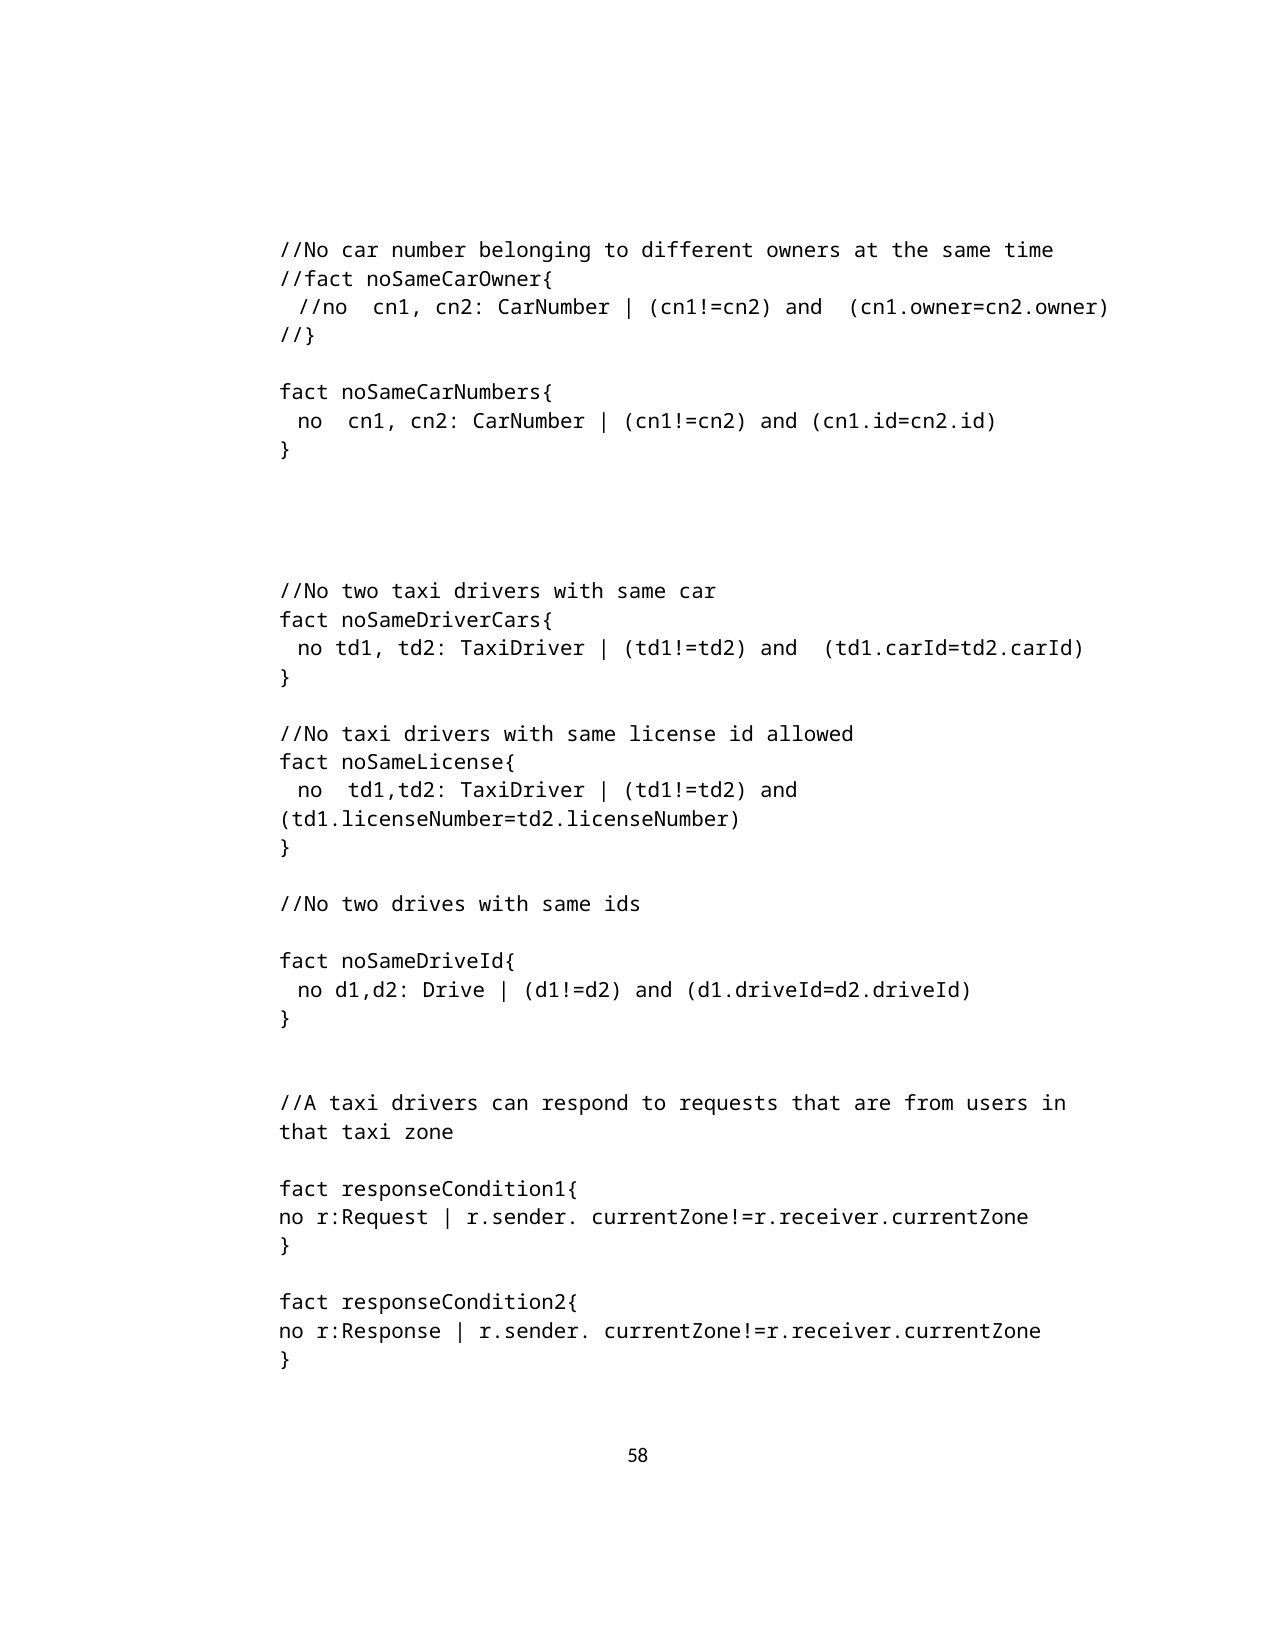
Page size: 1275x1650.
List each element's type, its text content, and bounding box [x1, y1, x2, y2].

text } [279, 662, 1125, 690]
text //} [279, 321, 1125, 349]
text no cn1, cn2: CarNumber | (cn1!=cn2) and (cn1.id=cn2.id) [279, 406, 1125, 434]
text fact noSameLicense{ [279, 747, 1125, 776]
text } [279, 434, 1125, 463]
text //fact noSameCarOwner{ [279, 264, 1125, 292]
text } [279, 1003, 1125, 1032]
text fact noSameDriverCars{ [279, 605, 1125, 633]
text //No car number belonging to different owners at the same time [279, 235, 1125, 264]
text no td1, td2: TaxiDriver | (td1!=td2) and (td1.carId=td2.carId) [279, 633, 1125, 662]
text fact responseCondition2{ [279, 1287, 1125, 1316]
text fact noSameDriveId{ [279, 946, 1125, 975]
text //No two taxi drivers with same car [279, 577, 1125, 605]
text //no cn1, cn2: CarNumber | (cn1!=cn2) and (cn1.owner=cn2.owner) [279, 292, 1125, 321]
text no r:Request | r.sender. currentZone!=r.receiver.currentZone [279, 1202, 1125, 1231]
text no td1,td2: TaxiDriver | (td1!=td2) and (td1.licenseNumber=td2.licenseNumber) [279, 776, 1125, 832]
text no d1,d2: Drive | (d1!=d2) and (d1.driveId=d2.driveId) [279, 975, 1125, 1003]
text no r:Response | r.sender. currentZone!=r.receiver.currentZone [279, 1316, 1125, 1344]
text //No taxi drivers with same license id allowed [279, 719, 1125, 747]
text fact noSameCarNumbers{ [279, 377, 1125, 406]
text //No two drives with same ids [279, 889, 1125, 918]
text //A taxi drivers can respond to requests that are from users in that taxi zone [279, 1088, 1125, 1145]
text } [279, 1344, 1125, 1373]
text } [279, 1231, 1125, 1259]
text fact responseCondition1{ [279, 1174, 1125, 1202]
text } [279, 832, 1125, 861]
